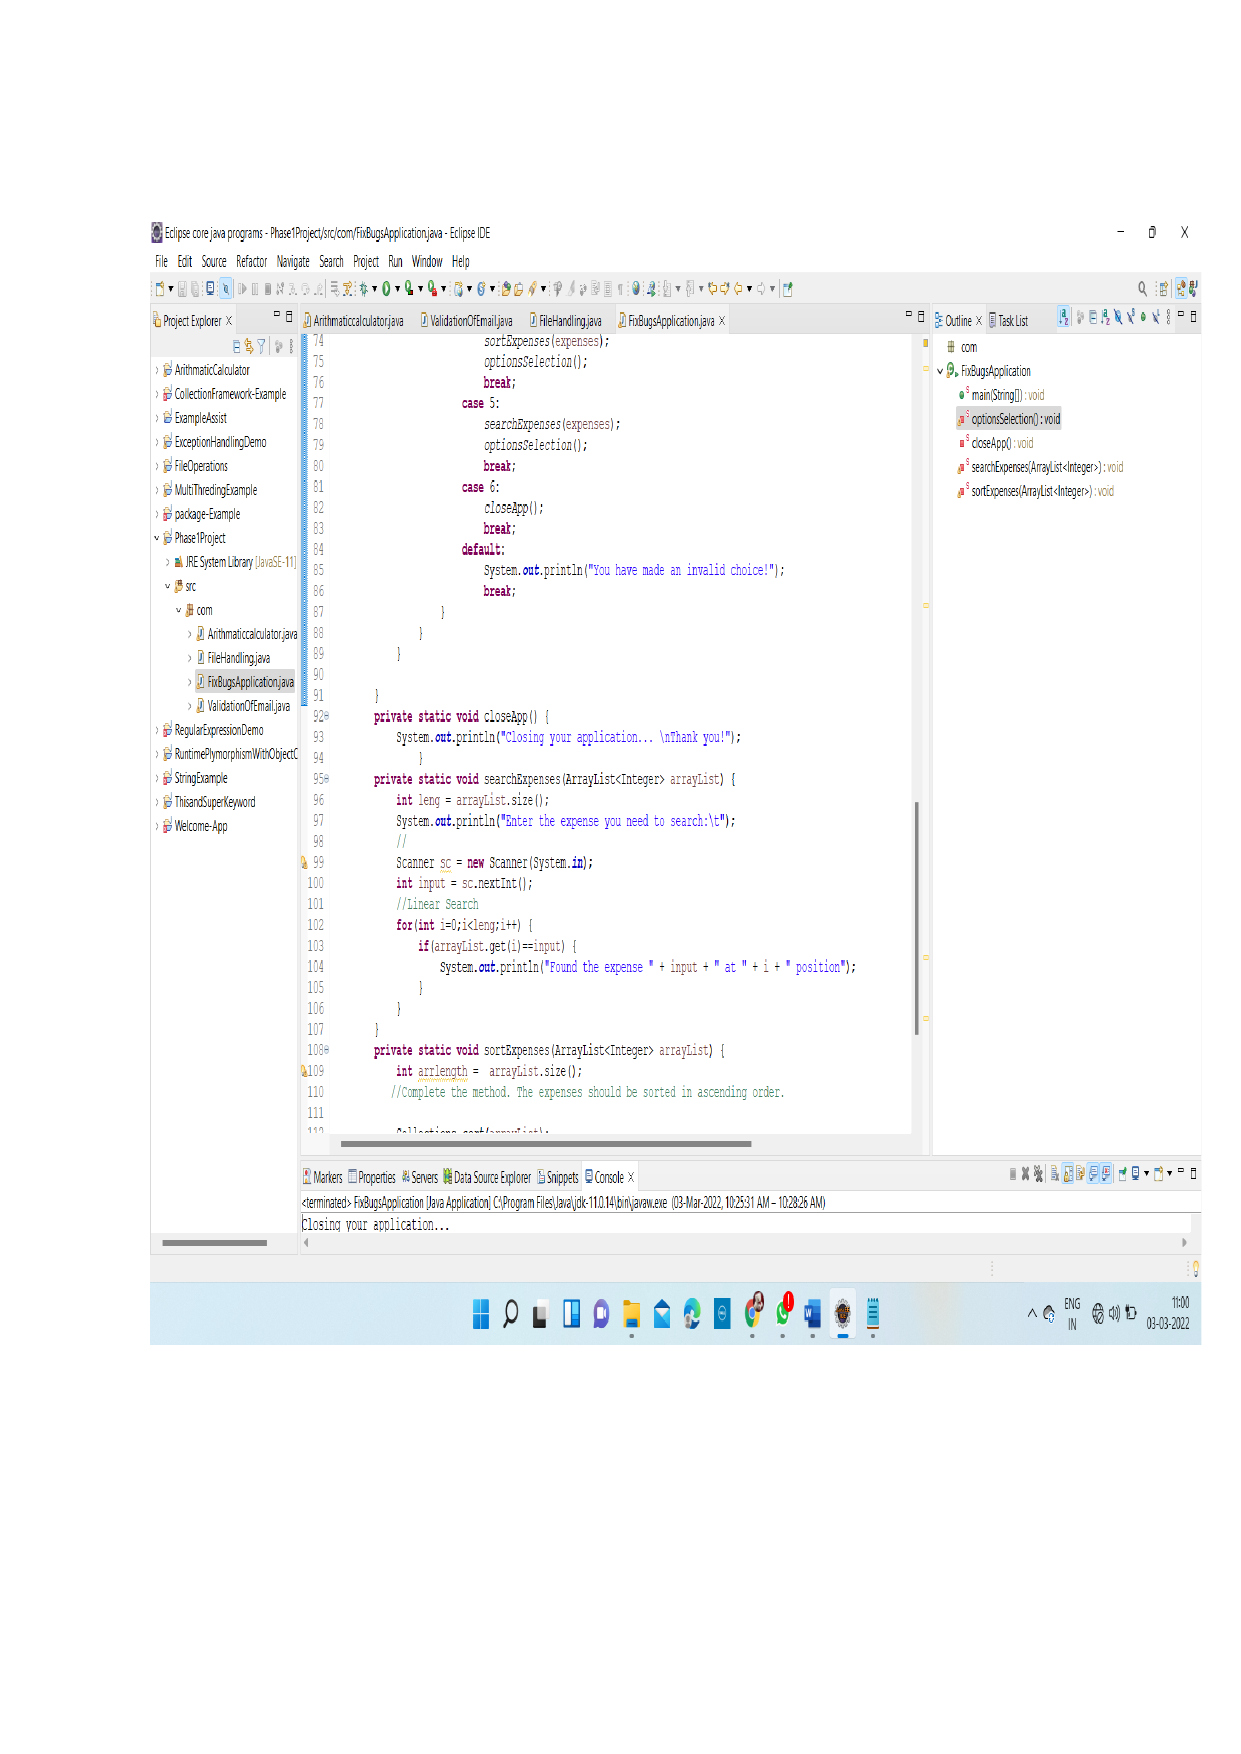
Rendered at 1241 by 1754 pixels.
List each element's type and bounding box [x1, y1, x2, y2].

picture [150, 218, 1202, 1345]
